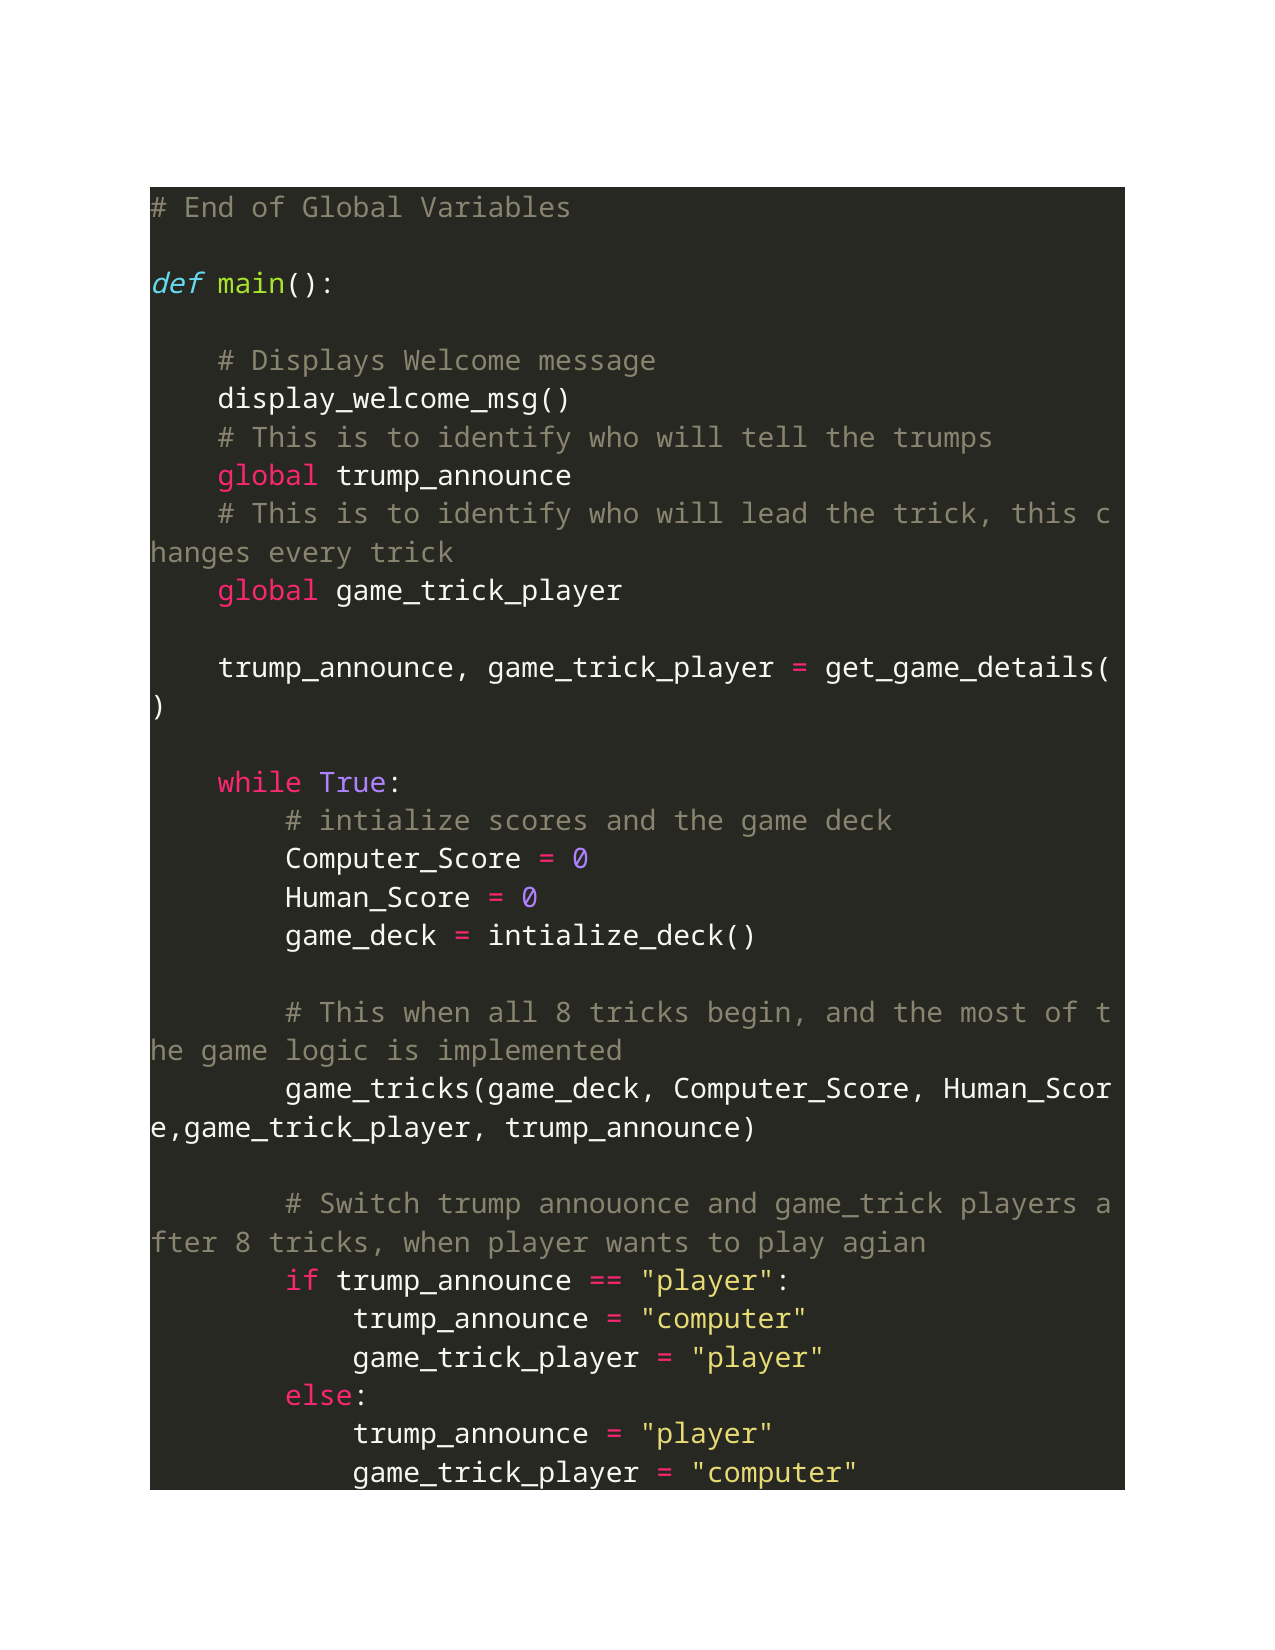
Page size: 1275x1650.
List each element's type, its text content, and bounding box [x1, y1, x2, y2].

text Computer_Score = 0 [150, 839, 1125, 877]
text trump_announce, game_trick_player = get_game_details() [150, 647, 1125, 724]
text display_welcome_msg() [150, 379, 1125, 417]
text game_deck = intialize_deck() [150, 915, 1125, 954]
text Human_Score = 0 [150, 877, 1125, 915]
text global game_trick_player [150, 570, 1125, 609]
text # intialize scores and the game deck [150, 800, 1125, 839]
text trump_announce = "player" [150, 1414, 1125, 1452]
text # End of Global Variables [150, 187, 1125, 225]
text # This is to identify who will lead the trick, this changes every trick [150, 494, 1125, 570]
text trump_announce = "computer" [150, 1299, 1125, 1337]
text while True: [150, 762, 1125, 800]
text # This is to identify who will tell the trumps [150, 417, 1125, 455]
text # This when all 8 tricks begin, and the most of the game logic is implemented [150, 992, 1125, 1069]
text else: [150, 1375, 1125, 1414]
text game_tricks(game_deck, Computer_Score, Human_Score,game_trick_player, trump_announce) [150, 1069, 1125, 1145]
text def main(): [150, 264, 1125, 302]
text # Switch trump annouonce and game_trick players after 8 tricks, when player wants to play agian [150, 1184, 1125, 1260]
text # Displays Welcome message [150, 340, 1125, 379]
text global trump_announce [150, 455, 1125, 494]
text game_trick_player = "player" [150, 1337, 1125, 1375]
text if trump_announce == "player": [150, 1260, 1125, 1299]
text game_trick_player = "computer" [150, 1452, 1125, 1490]
